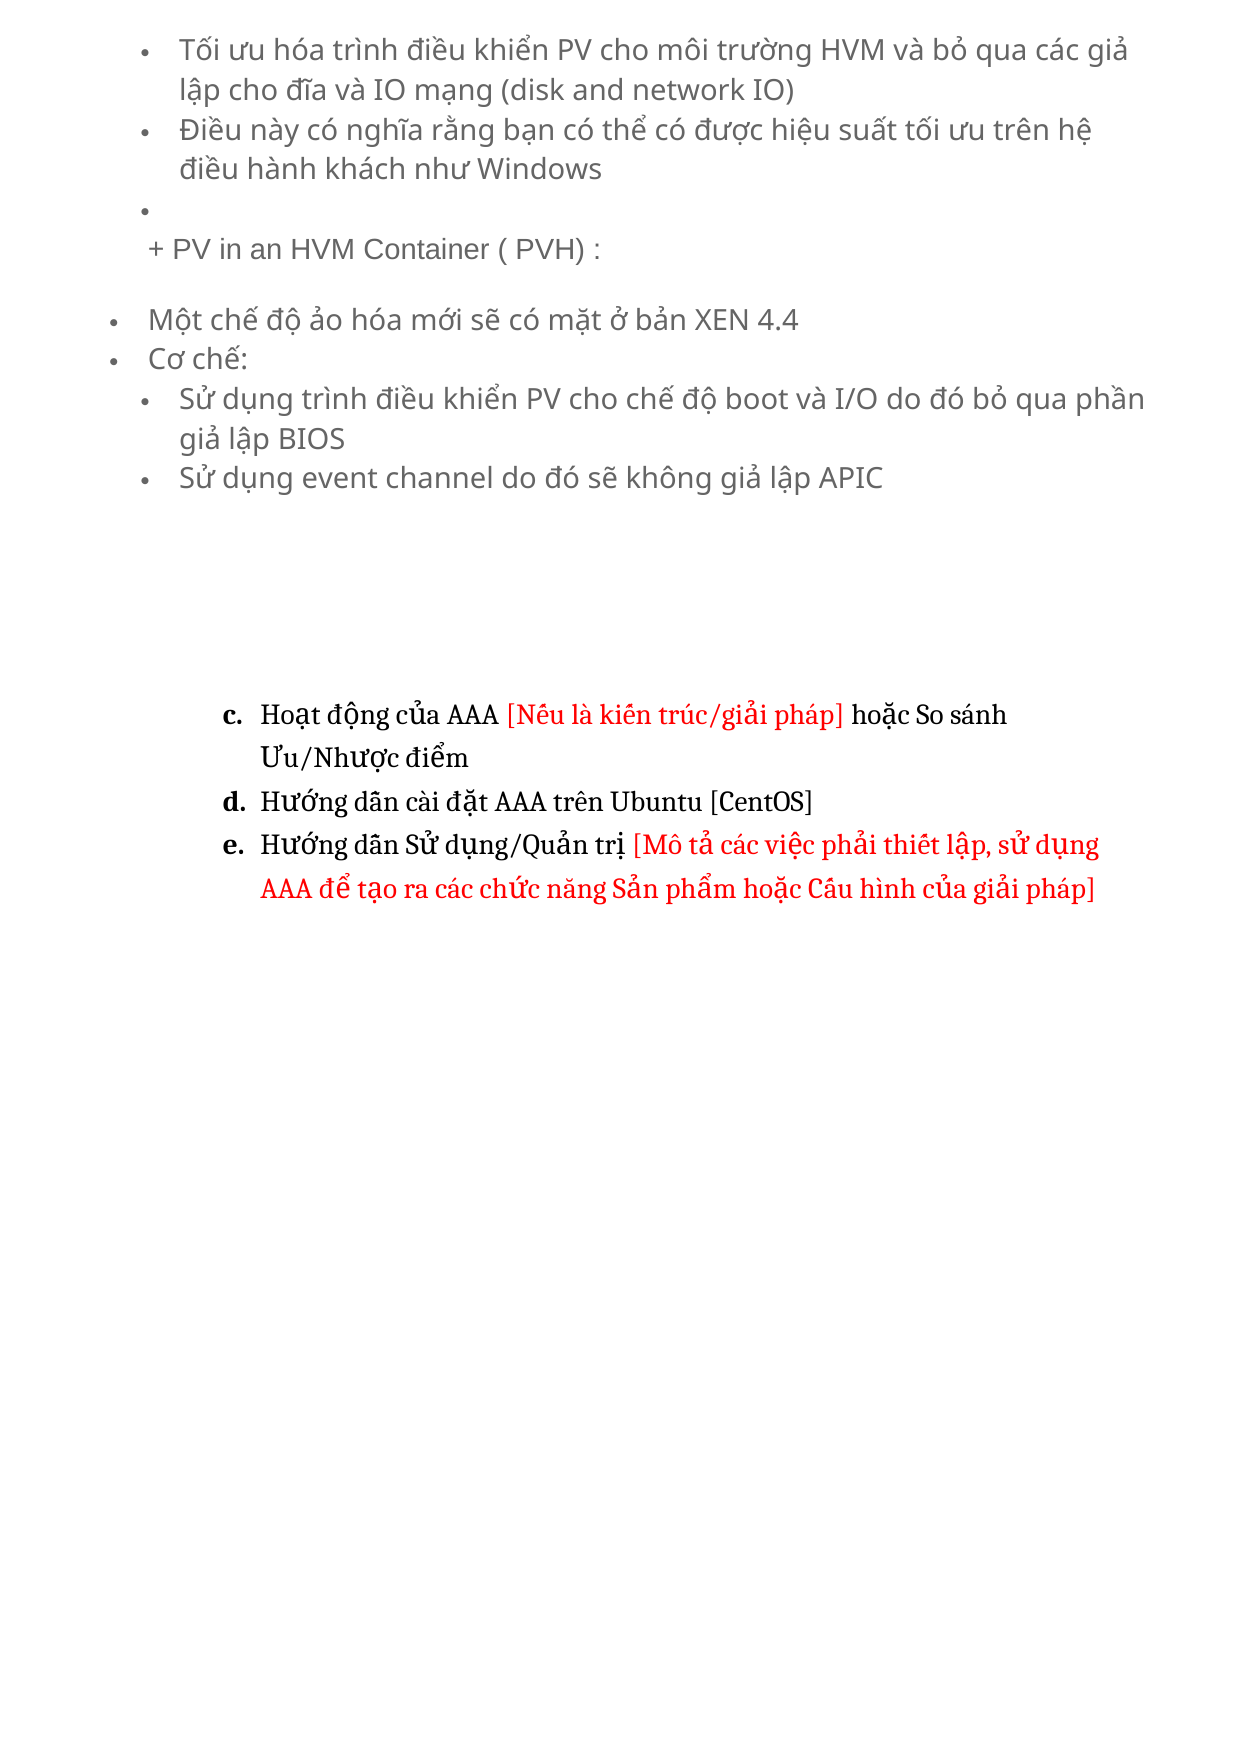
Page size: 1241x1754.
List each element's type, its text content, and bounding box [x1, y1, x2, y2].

list Một chế độ ảo hóa mới sẽ có mặt ở bản XEN 4.4 [110, 299, 1152, 339]
list Tối ưu hóa trình điều khiển PV cho môi trường HVM và bỏ qua các giả lập cho đĩa và IO mạng (disk and network IO) [141, 29, 1152, 109]
list Hoạt động của AAA [Nếu là kiến trúc/giải pháp] hoặc So sánh Ưu/Nhược điểm [223, 698, 1152, 775]
list Sử dụng event channel do đó sẽ không giả lập APIC [141, 458, 1152, 497]
list Hướng dẫn Sử dụng/Quản trị [Mô tả các việc phải thiết lập, sử dụng AAA để tạo ra các chức năng Sản phẩm hoặc Cấu hình của giải pháp] [223, 828, 1152, 906]
list Hướng dẫn cài đặt AAA trên Ubuntu [CentOS] [223, 785, 1152, 818]
list Điều này có nghĩa rằng bạn có thể có được hiệu suất tối ưu trên hệ điều hành khách như Windows [141, 109, 1152, 188]
list Cơ chế: [110, 339, 1152, 378]
list Sử dụng trình điều khiển PV cho chế độ boot và I/O do đó bỏ qua phần giả lập BIOS [141, 378, 1152, 458]
text + PV in an HVM Container ( PVH) : [148, 228, 1152, 268]
